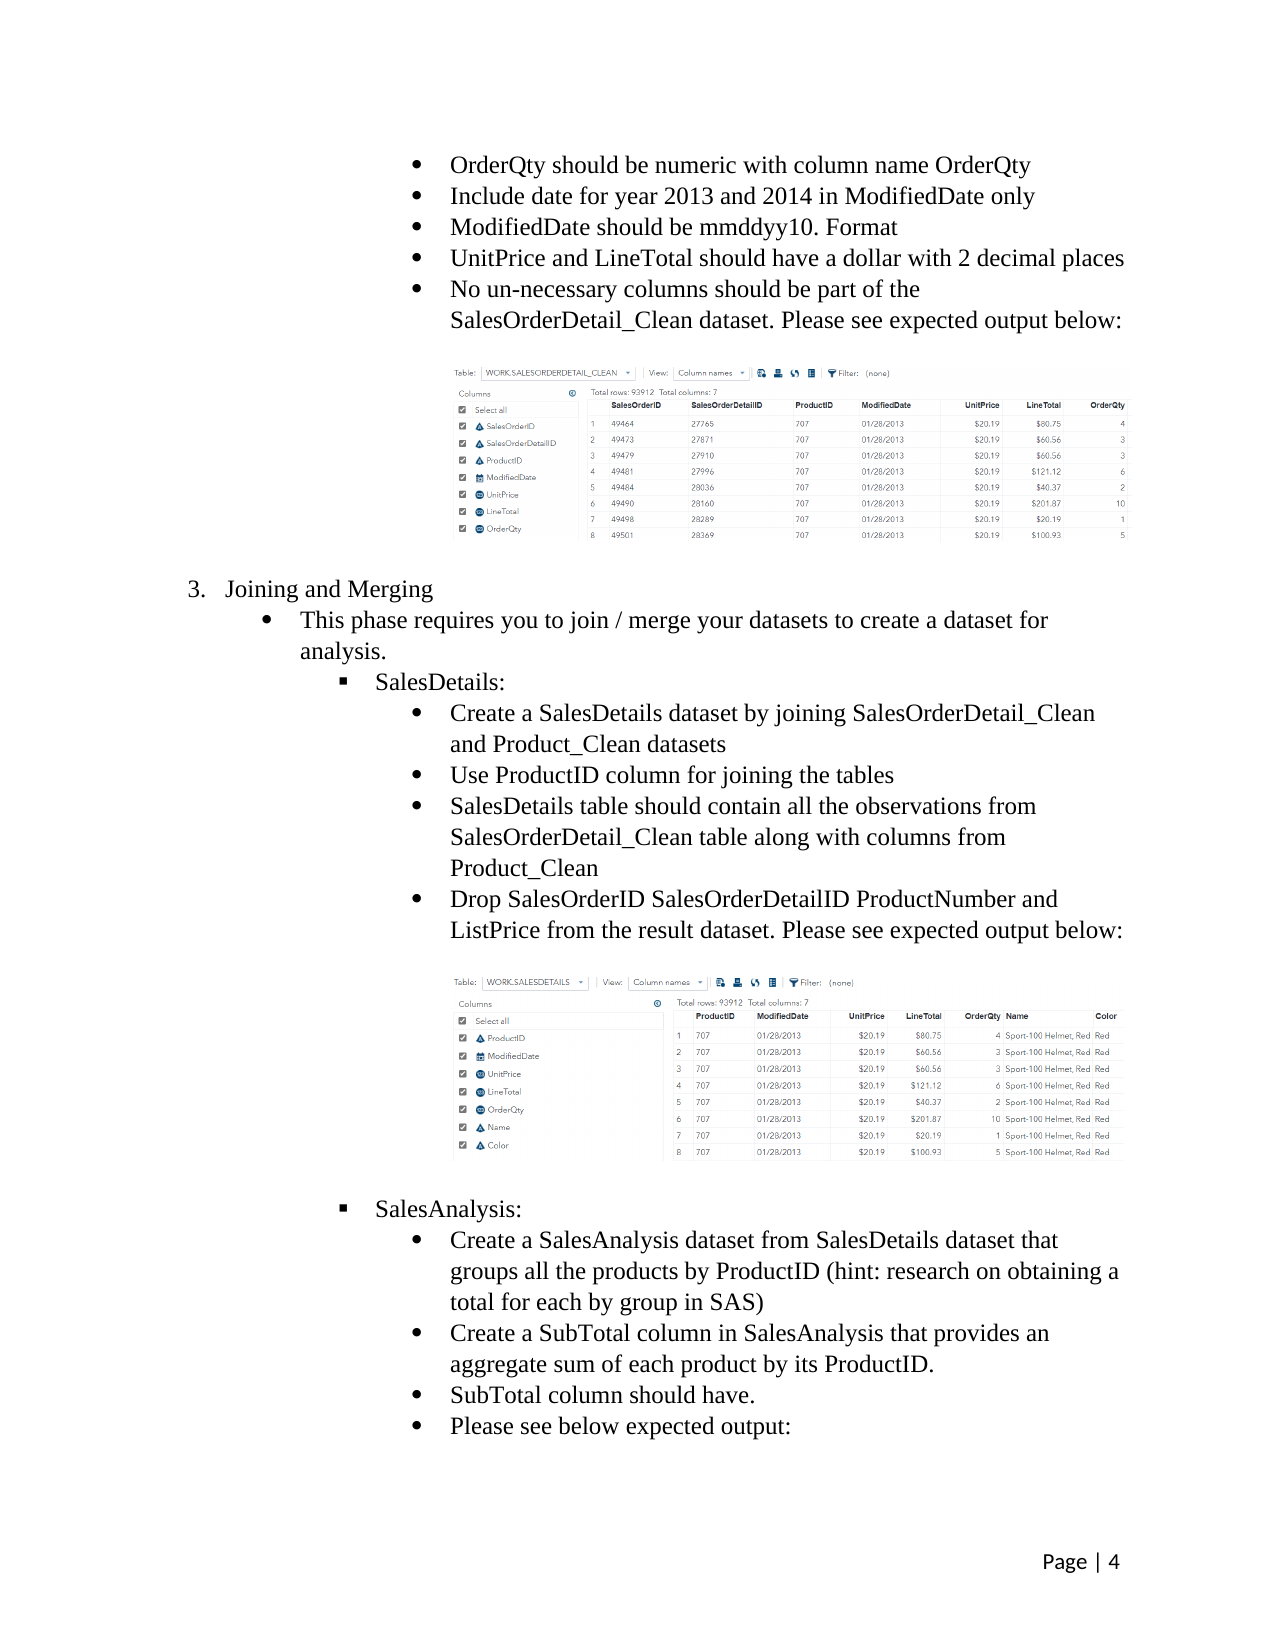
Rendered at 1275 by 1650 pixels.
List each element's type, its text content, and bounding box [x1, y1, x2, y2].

list SalesAnalysis: [337, 1194, 1125, 1222]
list SubTotal column should have. [412, 1380, 1125, 1409]
list Create a SubTotal column in SalesAnalysis that provides an aggregate sum of each product by its ProductID. [412, 1318, 1125, 1378]
list Create a SalesDetails dataset by joining SalesOrderDetail_Clean and Product_Clean datasets [412, 698, 1125, 758]
list SalesDetails: [337, 667, 1125, 696]
list Drop SalesOrderID SalesOrderDetailID ProductNumber and ListPrice from the result dataset. Please see expected output below: [412, 884, 1125, 944]
list Include date for year 2013 and 2014 in ModifiedDate only [412, 181, 1125, 210]
list OrderQty should be numeric with column name OrderQty [412, 150, 1125, 179]
list UnitPrice and LineTotal should have a dollar with 2 decimal places [412, 243, 1125, 272]
list This phase requires you to join / merge your datasets to create a dataset for analysis. [262, 605, 1125, 665]
list SalesDetails table should contain all the observations from SalesOrderDetail_Clean table along with columns from Product_Clean [412, 791, 1125, 882]
list Please see below expected output: [412, 1411, 1125, 1440]
list ModifiedDate should be mmddyy10. Format [412, 212, 1125, 241]
list Use ProductID column for joining the tables [412, 760, 1125, 789]
list Joining and Merging [187, 574, 1125, 603]
picture [450, 977, 1124, 1161]
picture [450, 367, 1132, 541]
list No un-necessary columns should be part of the SalesOrderDetail_Clean dataset. Please see expected output below: [412, 274, 1125, 334]
list Create a SalesAnalysis dataset from SalesDetails dataset that groups all the products by ProductID (hint: research on obtaining a total for each by group in SAS) [412, 1225, 1125, 1316]
